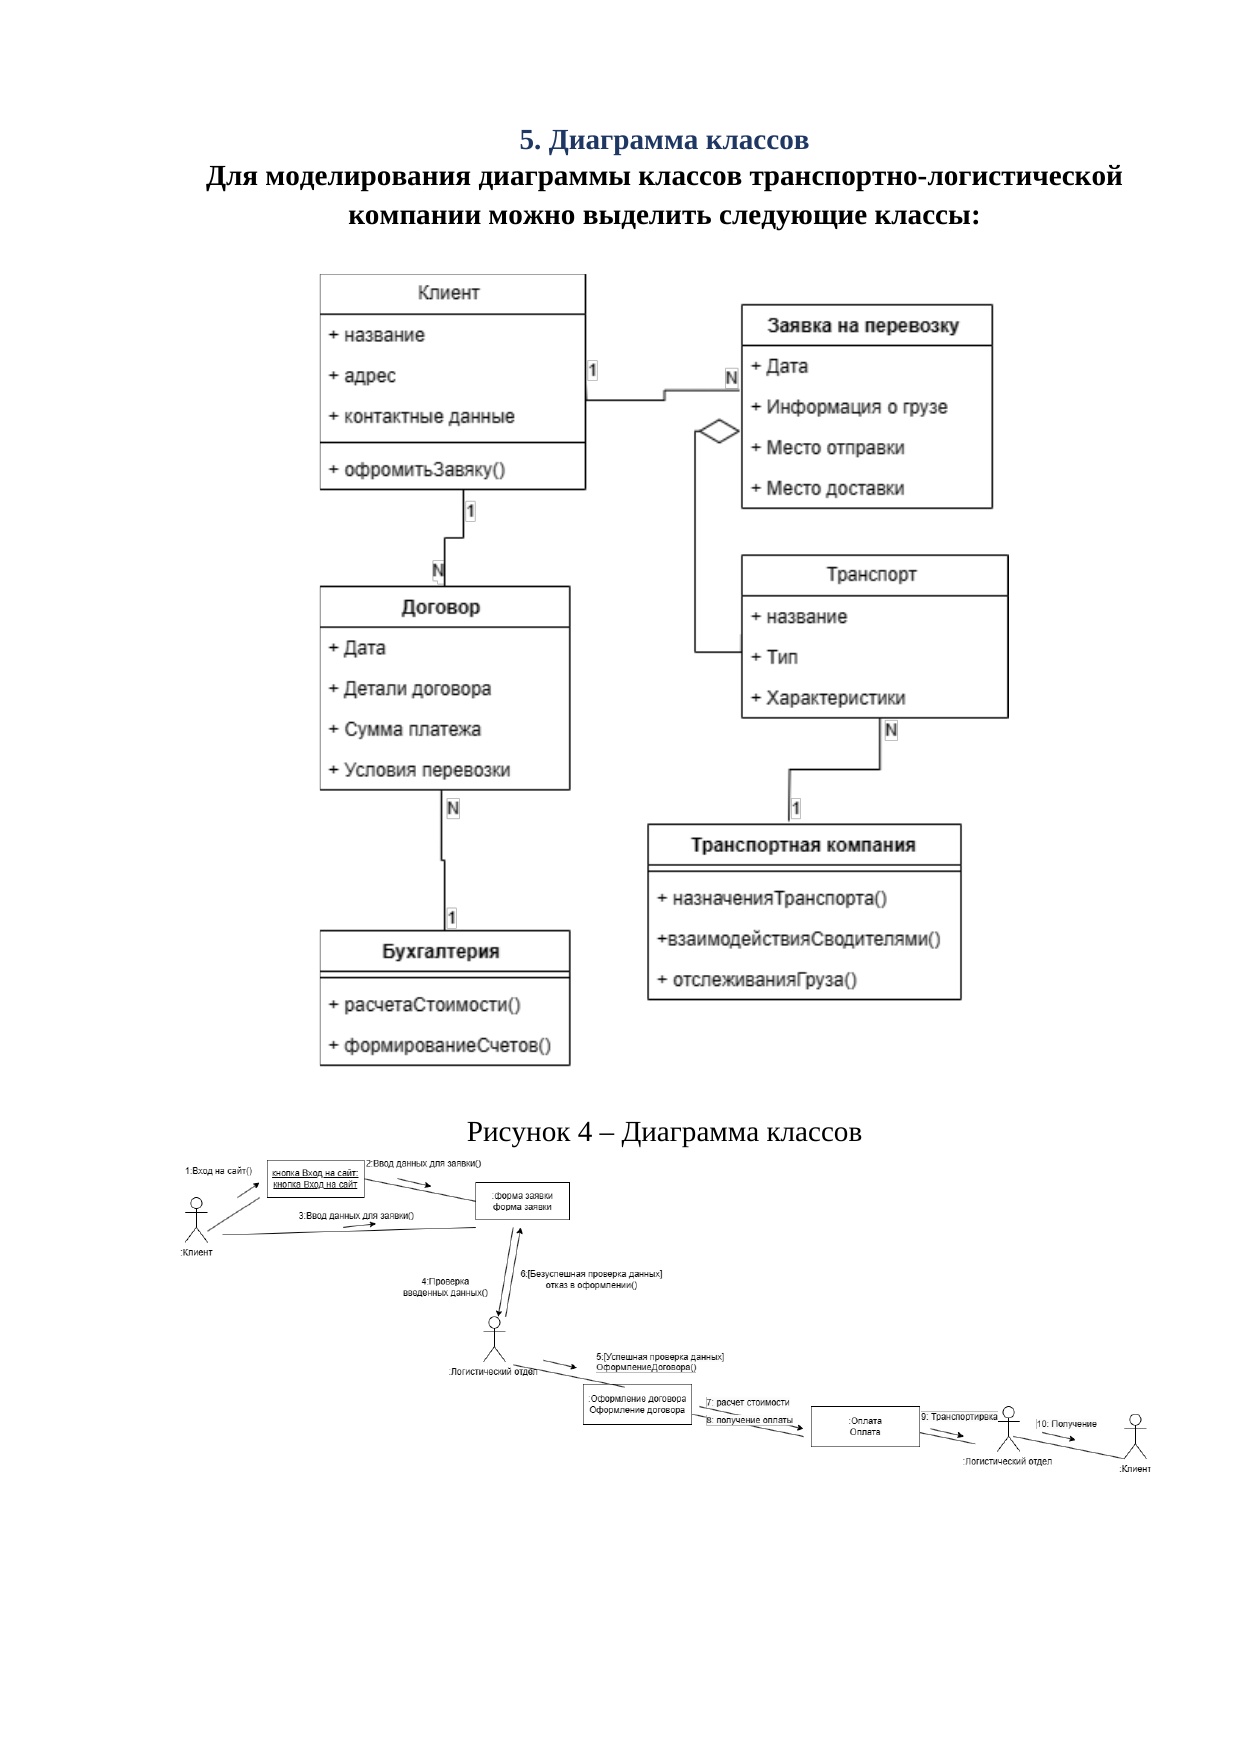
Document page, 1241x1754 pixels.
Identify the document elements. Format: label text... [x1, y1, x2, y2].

subtitle 5. Диаграмма классов [177, 122, 1152, 156]
picture [177, 1152, 1151, 1476]
text Рисунок 4 – Диаграмма классов [177, 1114, 1152, 1147]
text Для моделирования диаграммы классов транспортно-логистической компании можно выделить следующие классы: [177, 158, 1152, 231]
picture [319, 274, 1009, 1071]
